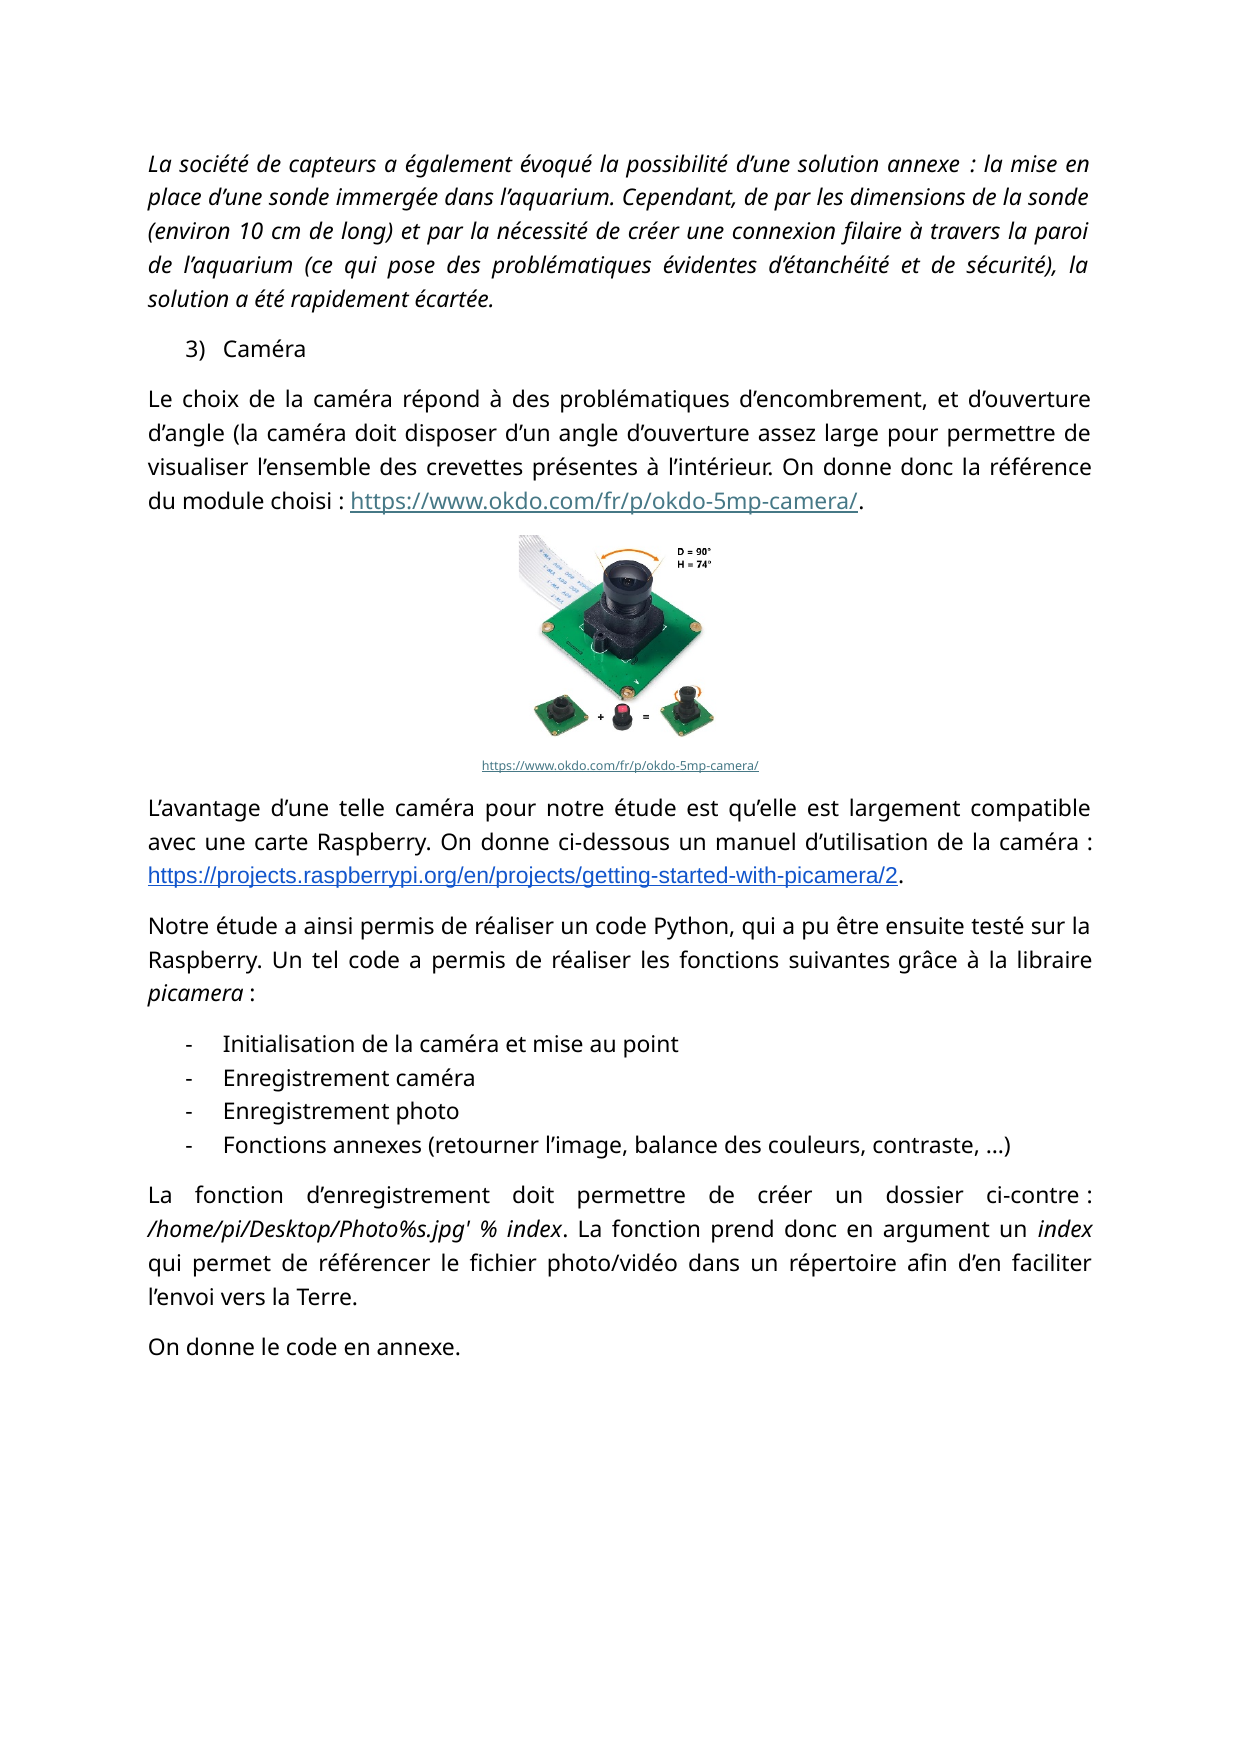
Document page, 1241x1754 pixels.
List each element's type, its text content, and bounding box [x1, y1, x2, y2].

list Enregistrement caméra [185, 1061, 1093, 1093]
text https://www.okdo.com/fr/p/okdo-5mp-camera/ [148, 757, 1093, 774]
text Notre étude a ainsi permis de réaliser un code Python, qui a pu être ensuite testé sur la Raspberry. Un tel code a permis de réaliser les fonctions suivantes grâce à la libraire picamera : [148, 910, 1093, 1008]
text On donne le code en annexe. [148, 1331, 1093, 1362]
list Initialisation de la caméra et mise au point [185, 1028, 1093, 1059]
text L’avantage d’une telle caméra pour notre étude est qu’elle est largement compatible avec une carte Raspberry. On donne ci-dessous un manuel d’utilisation de la caméra : https://projects.raspberrypi.org/en/projects/getting-started-with-picamera/2. [148, 792, 1093, 891]
text La société de capteurs a également évoqué la possibilité d’une solution annexe : la mise en place d’une sonde immergée dans l’aquarium. Cependant, de par les dimensions de la sonde (environ 10 cm de long) et par la nécessité de créer une connexion filaire à travers la paroi de l’aquarium (ce qui pose des problématiques évidentes d’étanchéité et de sécurité), la solution a été rapidement écartée. [148, 148, 1093, 314]
list Fonctions annexes (retourner l’image, balance des couleurs, contraste, …) [185, 1129, 1093, 1160]
list Enregistrement photo [185, 1095, 1093, 1126]
list Caméra [185, 333, 1093, 364]
text La fonction d’enregistrement doit permettre de créer un dossier ci-contre : /home/pi/Desktop/Photo%s.jpg' % index. La fonction prend donc en argument un index qui permet de référencer le fichier photo/vidéo dans un répertoire afin d’en faciliter l’envoi vers la Terre. [148, 1179, 1093, 1312]
text Le choix de la caméra répond à des problématiques d’encombrement, et d’ouverture d’angle (la caméra doit disposer d’un angle d’ouverture assez large pour permettre de visualiser l’ensemble des crevettes présentes à l’intérieur. On donne donc la référence du module choisi : https://www.okdo.com/fr/p/okdo-5mp-camera/. [148, 383, 1093, 516]
picture [518, 535, 722, 738]
